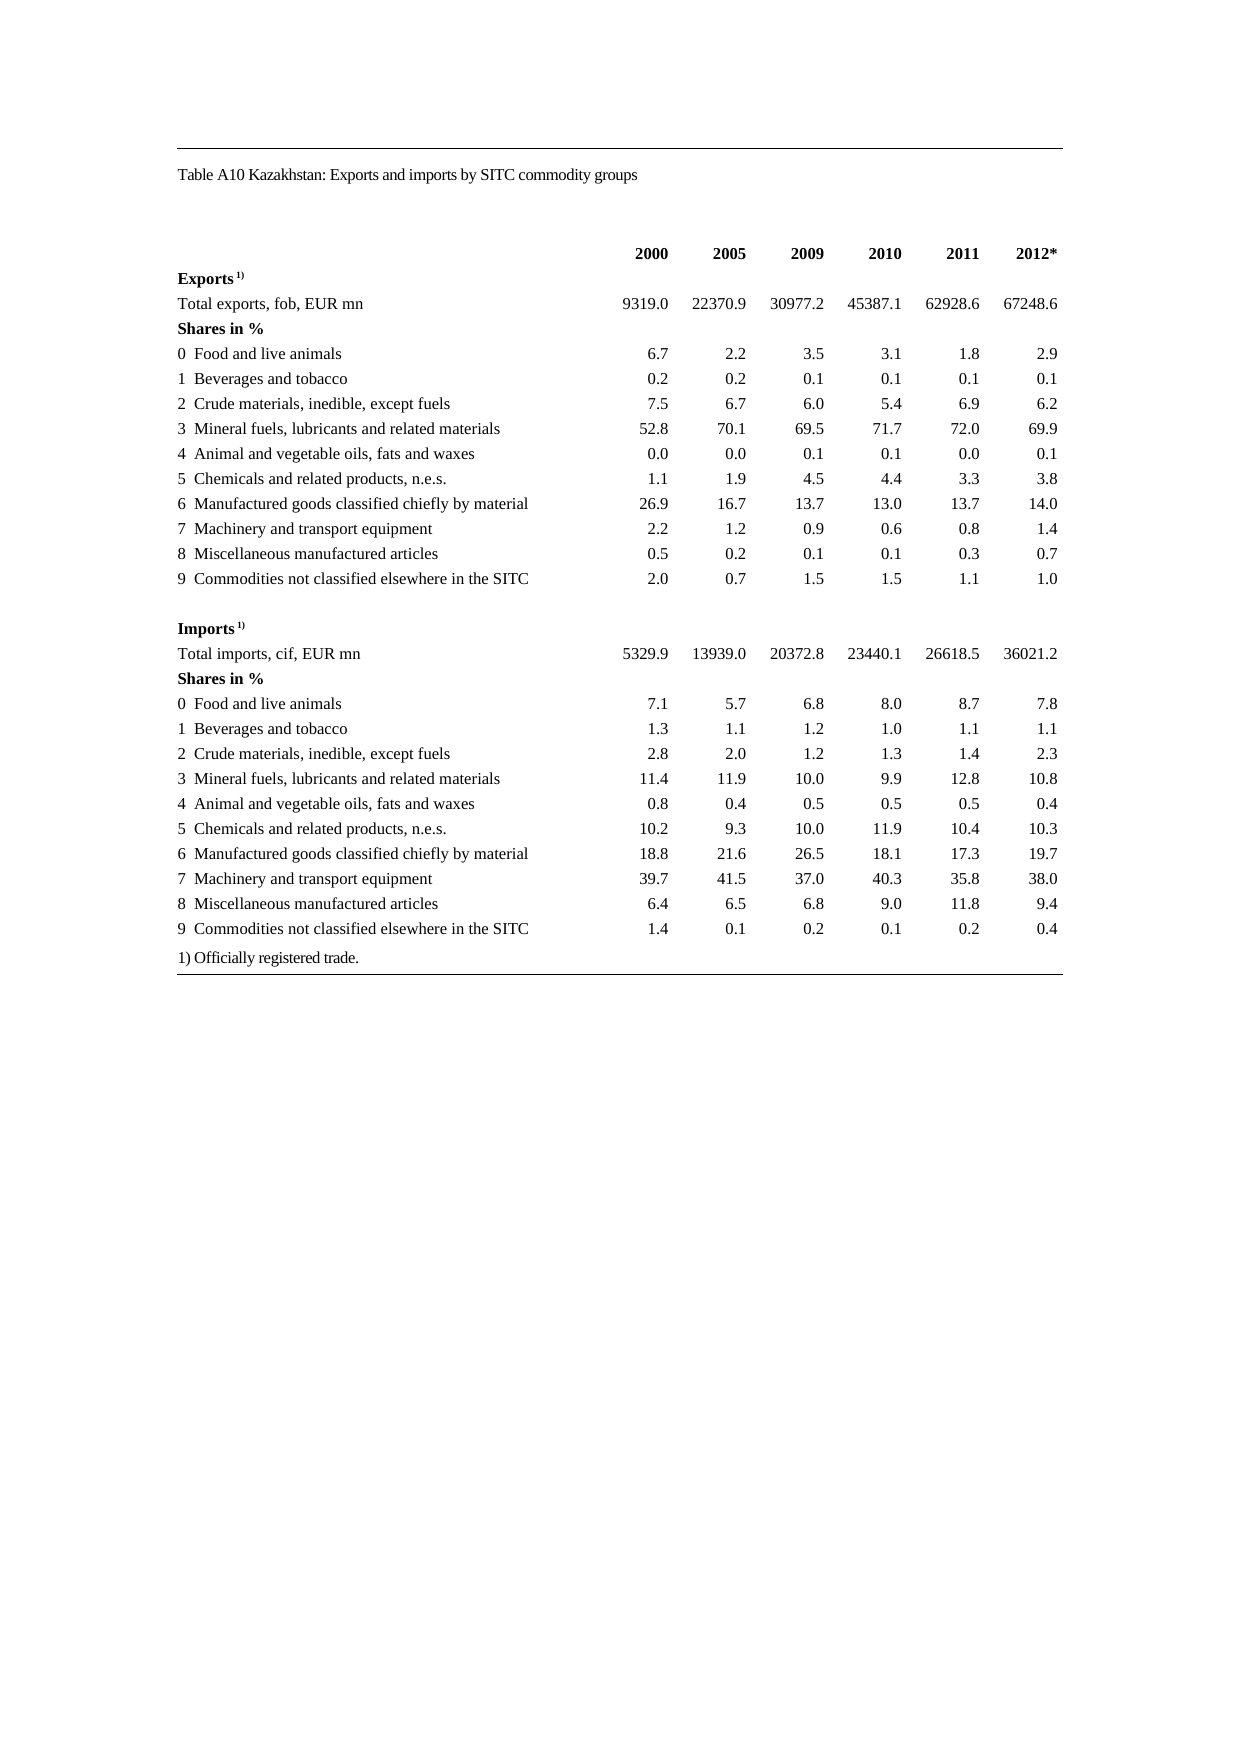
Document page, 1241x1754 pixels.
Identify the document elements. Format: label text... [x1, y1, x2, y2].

text Table A10 Kazakhstan: Exports and imports by SITC commodity groups [177, 149, 1063, 184]
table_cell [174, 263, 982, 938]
text 1) Officially registered trade. [177, 944, 1063, 974]
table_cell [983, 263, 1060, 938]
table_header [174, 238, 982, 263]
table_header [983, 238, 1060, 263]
